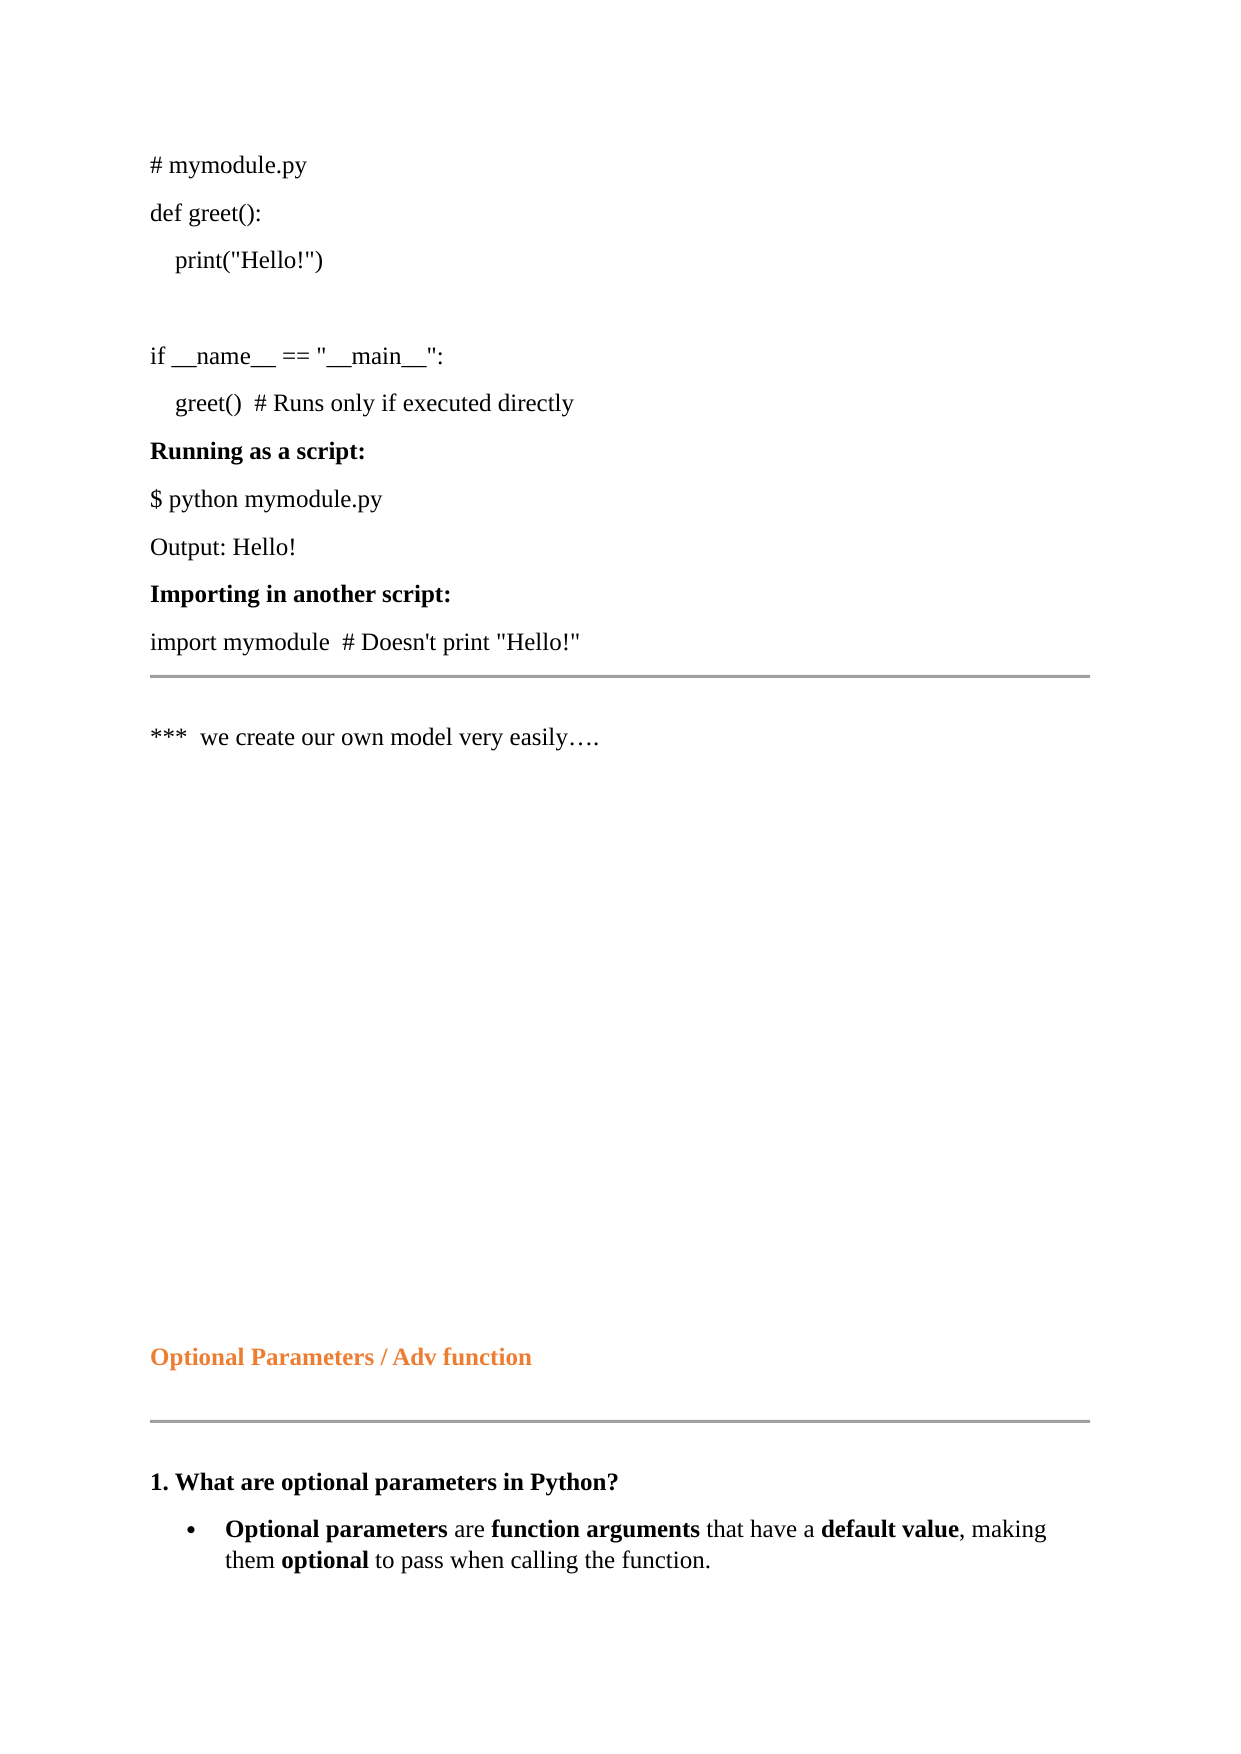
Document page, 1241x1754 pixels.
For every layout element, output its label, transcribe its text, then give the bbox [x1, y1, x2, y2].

text greet() # Runs only if executed directly [150, 388, 1090, 417]
text def greet(): [150, 198, 1090, 226]
text if __name__ == "__main__": [150, 341, 1090, 369]
text print("Hello!") [150, 245, 1090, 274]
text Running as a script: [150, 436, 1090, 465]
text 1. What are optional parameters in Python? [150, 1467, 1090, 1495]
text import mymodule # Doesn't print "Hello!" [150, 627, 1090, 656]
text *** we create our own model very easily…. [150, 722, 1090, 750]
text Output: Hello! [150, 532, 1090, 560]
list Optional parameters are function arguments that have a default value, making them optional to pass when calling the function. [187, 1514, 1090, 1574]
text Importing in another script: [150, 579, 1090, 608]
text $ python mymodule.py [150, 484, 1090, 513]
text Optional Parameters / Adv function [150, 1342, 1090, 1371]
text # mymodule.py [150, 150, 1090, 179]
